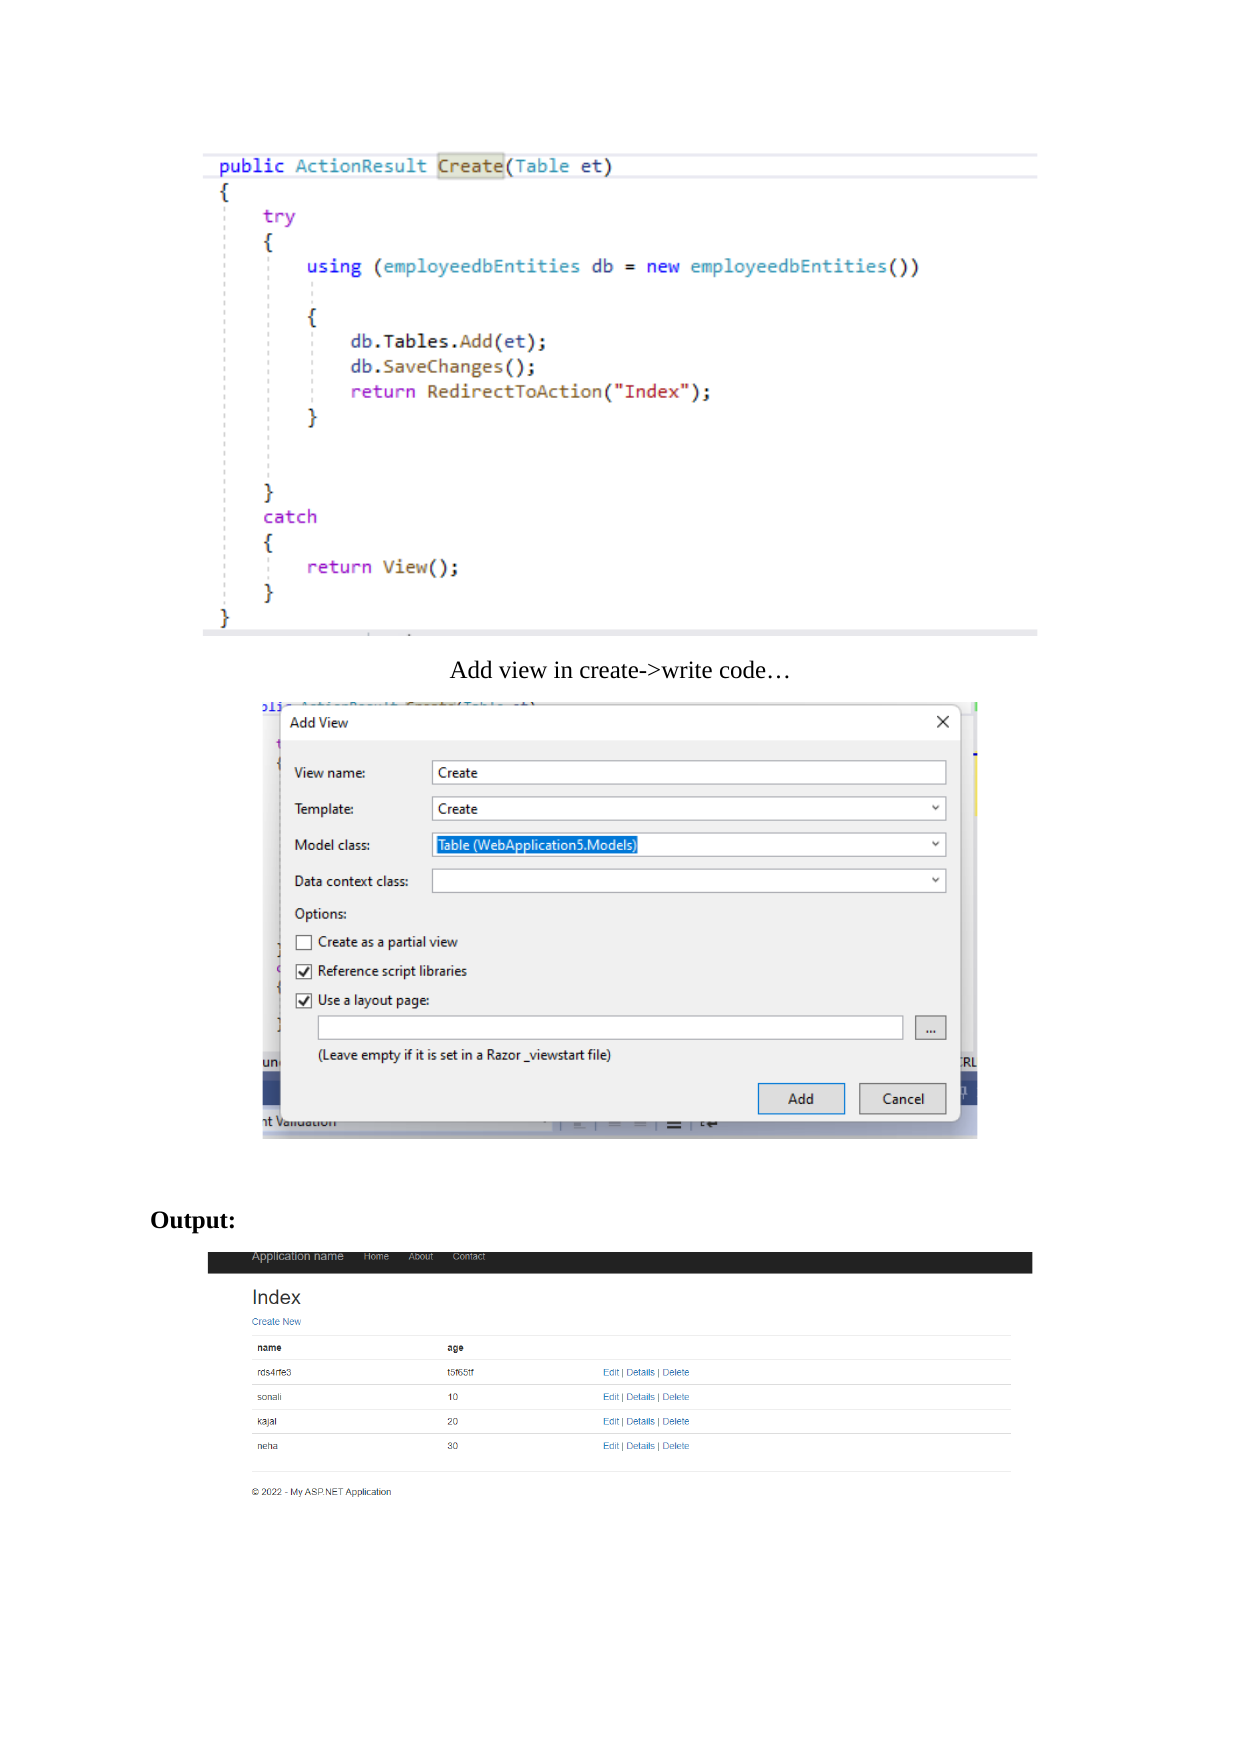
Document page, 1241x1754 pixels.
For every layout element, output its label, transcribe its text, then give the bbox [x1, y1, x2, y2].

picture [207, 1252, 1033, 1584]
text Output: [150, 1205, 1090, 1234]
picture [262, 702, 978, 1139]
text Add view in create->write code… [150, 655, 1090, 683]
picture [202, 150, 1038, 636]
